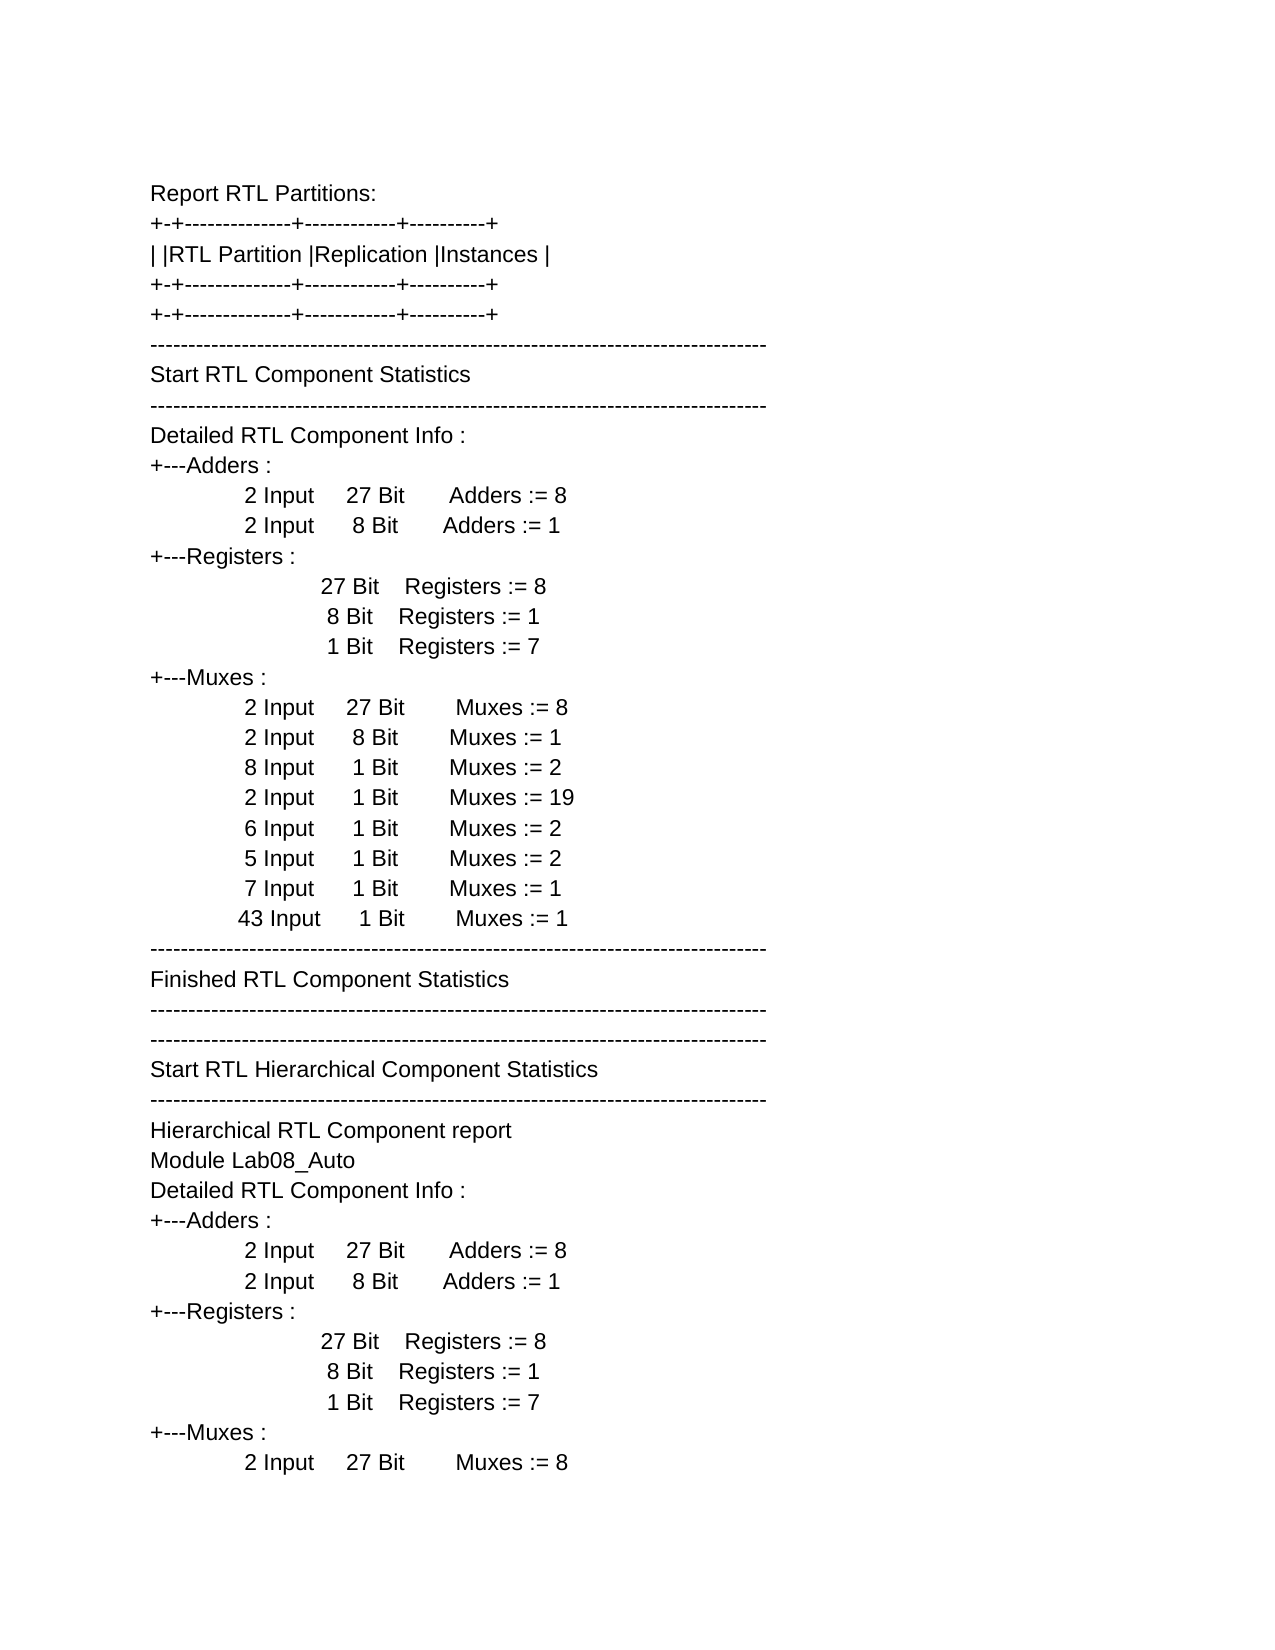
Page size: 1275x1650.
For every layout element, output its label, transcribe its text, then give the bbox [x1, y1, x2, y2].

text --------------------------------------------------------------------------------- [150, 331, 1125, 358]
text Finished RTL Component Statistics [150, 966, 1125, 992]
text 6 Input 1 Bit Muxes := 2 [150, 814, 1125, 841]
text | |RTL Partition |Replication |Instances | [150, 241, 1125, 267]
text +---Muxes : [150, 663, 1125, 690]
text 2 Input 8 Bit Adders := 1 [150, 512, 1125, 539]
text 27 Bit Registers := 8 [150, 1328, 1125, 1354]
text Report RTL Partitions: [150, 180, 1125, 207]
text +-+--------------+------------+----------+ [150, 271, 1125, 297]
text Start RTL Component Statistics [150, 361, 1125, 388]
text --------------------------------------------------------------------------------- [150, 1026, 1125, 1052]
text +---Muxes : [150, 1419, 1125, 1445]
text --------------------------------------------------------------------------------- [150, 1086, 1125, 1113]
text 5 Input 1 Bit Muxes := 2 [150, 845, 1125, 871]
text 2 Input 8 Bit Adders := 1 [150, 1268, 1125, 1294]
text --------------------------------------------------------------------------------- [150, 935, 1125, 962]
text Start RTL Hierarchical Component Statistics [150, 1056, 1125, 1083]
text 1 Bit Registers := 7 [150, 1388, 1125, 1415]
text 2 Input 27 Bit Muxes := 8 [150, 1449, 1125, 1475]
text 2 Input 27 Bit Adders := 8 [150, 482, 1125, 509]
text Module Lab08_Auto [150, 1147, 1125, 1173]
text 2 Input 8 Bit Muxes := 1 [150, 724, 1125, 750]
text Detailed RTL Component Info : [150, 1177, 1125, 1203]
text +---Registers : [150, 543, 1125, 569]
text 8 Bit Registers := 1 [150, 603, 1125, 629]
text 2 Input 27 Bit Muxes := 8 [150, 694, 1125, 720]
text 2 Input 1 Bit Muxes := 19 [150, 784, 1125, 811]
text 27 Bit Registers := 8 [150, 573, 1125, 599]
text 7 Input 1 Bit Muxes := 1 [150, 875, 1125, 901]
text +-+--------------+------------+----------+ [150, 210, 1125, 237]
text 2 Input 27 Bit Adders := 8 [150, 1237, 1125, 1264]
text +-+--------------+------------+----------+ [150, 301, 1125, 327]
text Hierarchical RTL Component report [150, 1117, 1125, 1143]
text +---Adders : [150, 1207, 1125, 1234]
text 43 Input 1 Bit Muxes := 1 [150, 905, 1125, 932]
text 8 Input 1 Bit Muxes := 2 [150, 754, 1125, 781]
text 1 Bit Registers := 7 [150, 633, 1125, 660]
text +---Adders : [150, 452, 1125, 478]
text --------------------------------------------------------------------------------- [150, 392, 1125, 418]
text Detailed RTL Component Info : [150, 422, 1125, 448]
text +---Registers : [150, 1298, 1125, 1324]
text 8 Bit Registers := 1 [150, 1358, 1125, 1385]
text --------------------------------------------------------------------------------- [150, 996, 1125, 1022]
